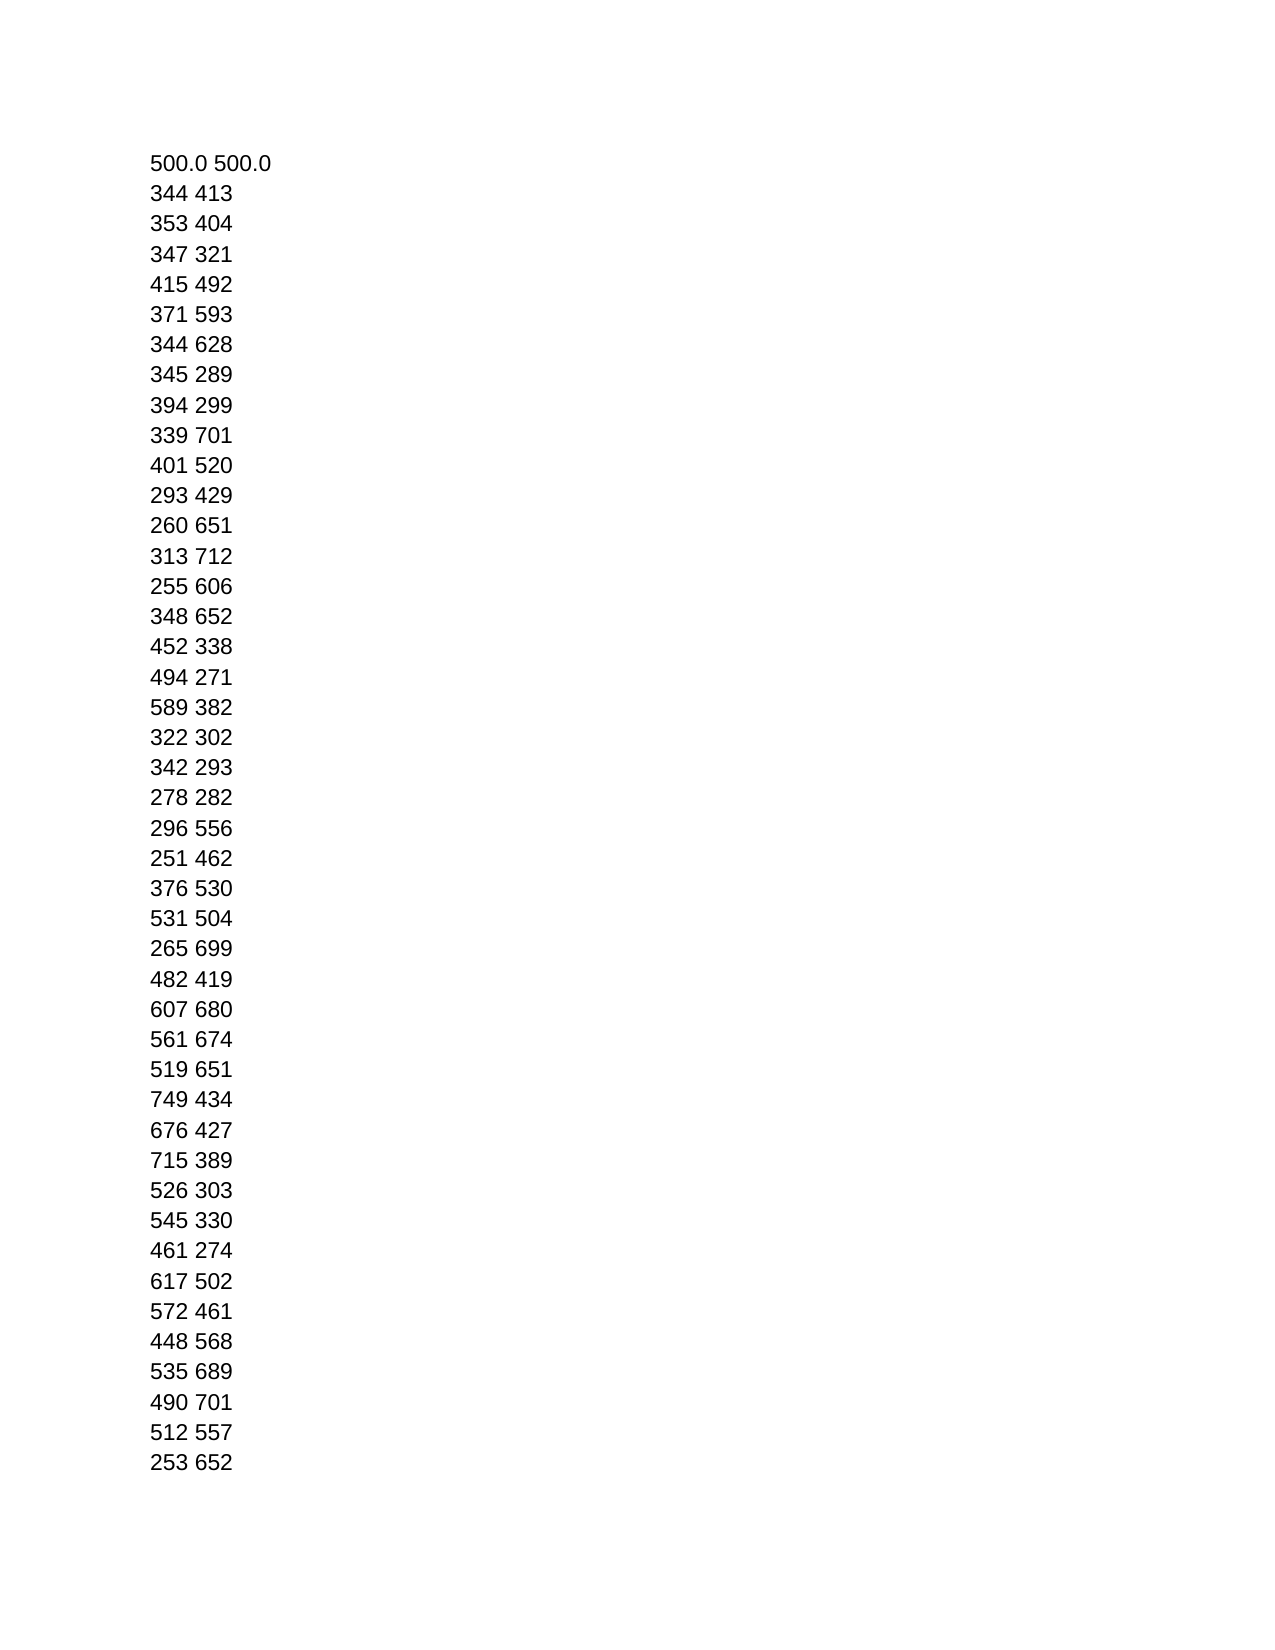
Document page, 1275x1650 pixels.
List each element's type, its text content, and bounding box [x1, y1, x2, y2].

text 345 289 [150, 361, 1125, 388]
text 376 530 [150, 875, 1125, 901]
text 494 271 [150, 663, 1125, 690]
text 278 282 [150, 784, 1125, 811]
text 519 651 [150, 1056, 1125, 1083]
text 749 434 [150, 1086, 1125, 1113]
text 296 556 [150, 814, 1125, 841]
text 448 568 [150, 1328, 1125, 1354]
text 452 338 [150, 633, 1125, 660]
text 461 274 [150, 1237, 1125, 1264]
text 715 389 [150, 1147, 1125, 1173]
text 394 299 [150, 392, 1125, 418]
text 561 674 [150, 1026, 1125, 1052]
text 526 303 [150, 1177, 1125, 1203]
text 255 606 [150, 573, 1125, 599]
text 545 330 [150, 1207, 1125, 1234]
text 339 701 [150, 422, 1125, 448]
text 344 628 [150, 331, 1125, 358]
text 344 413 [150, 180, 1125, 207]
text 293 429 [150, 482, 1125, 509]
text 342 293 [150, 754, 1125, 781]
text 347 321 [150, 241, 1125, 267]
text 415 492 [150, 271, 1125, 297]
text 617 502 [150, 1268, 1125, 1294]
text 322 302 [150, 724, 1125, 750]
text 500.0 500.0 [150, 150, 1125, 176]
text 482 419 [150, 966, 1125, 992]
text 572 461 [150, 1298, 1125, 1324]
text 348 652 [150, 603, 1125, 629]
text 353 404 [150, 210, 1125, 237]
text 676 427 [150, 1117, 1125, 1143]
text 512 557 [150, 1419, 1125, 1445]
text 251 462 [150, 845, 1125, 871]
text 265 699 [150, 935, 1125, 962]
text 531 504 [150, 905, 1125, 932]
text 313 712 [150, 543, 1125, 569]
text 589 382 [150, 694, 1125, 720]
text 260 651 [150, 512, 1125, 539]
text 371 593 [150, 301, 1125, 327]
text 535 689 [150, 1358, 1125, 1385]
text 253 652 [150, 1449, 1125, 1475]
text 607 680 [150, 996, 1125, 1022]
text 401 520 [150, 452, 1125, 478]
text 490 701 [150, 1388, 1125, 1415]
